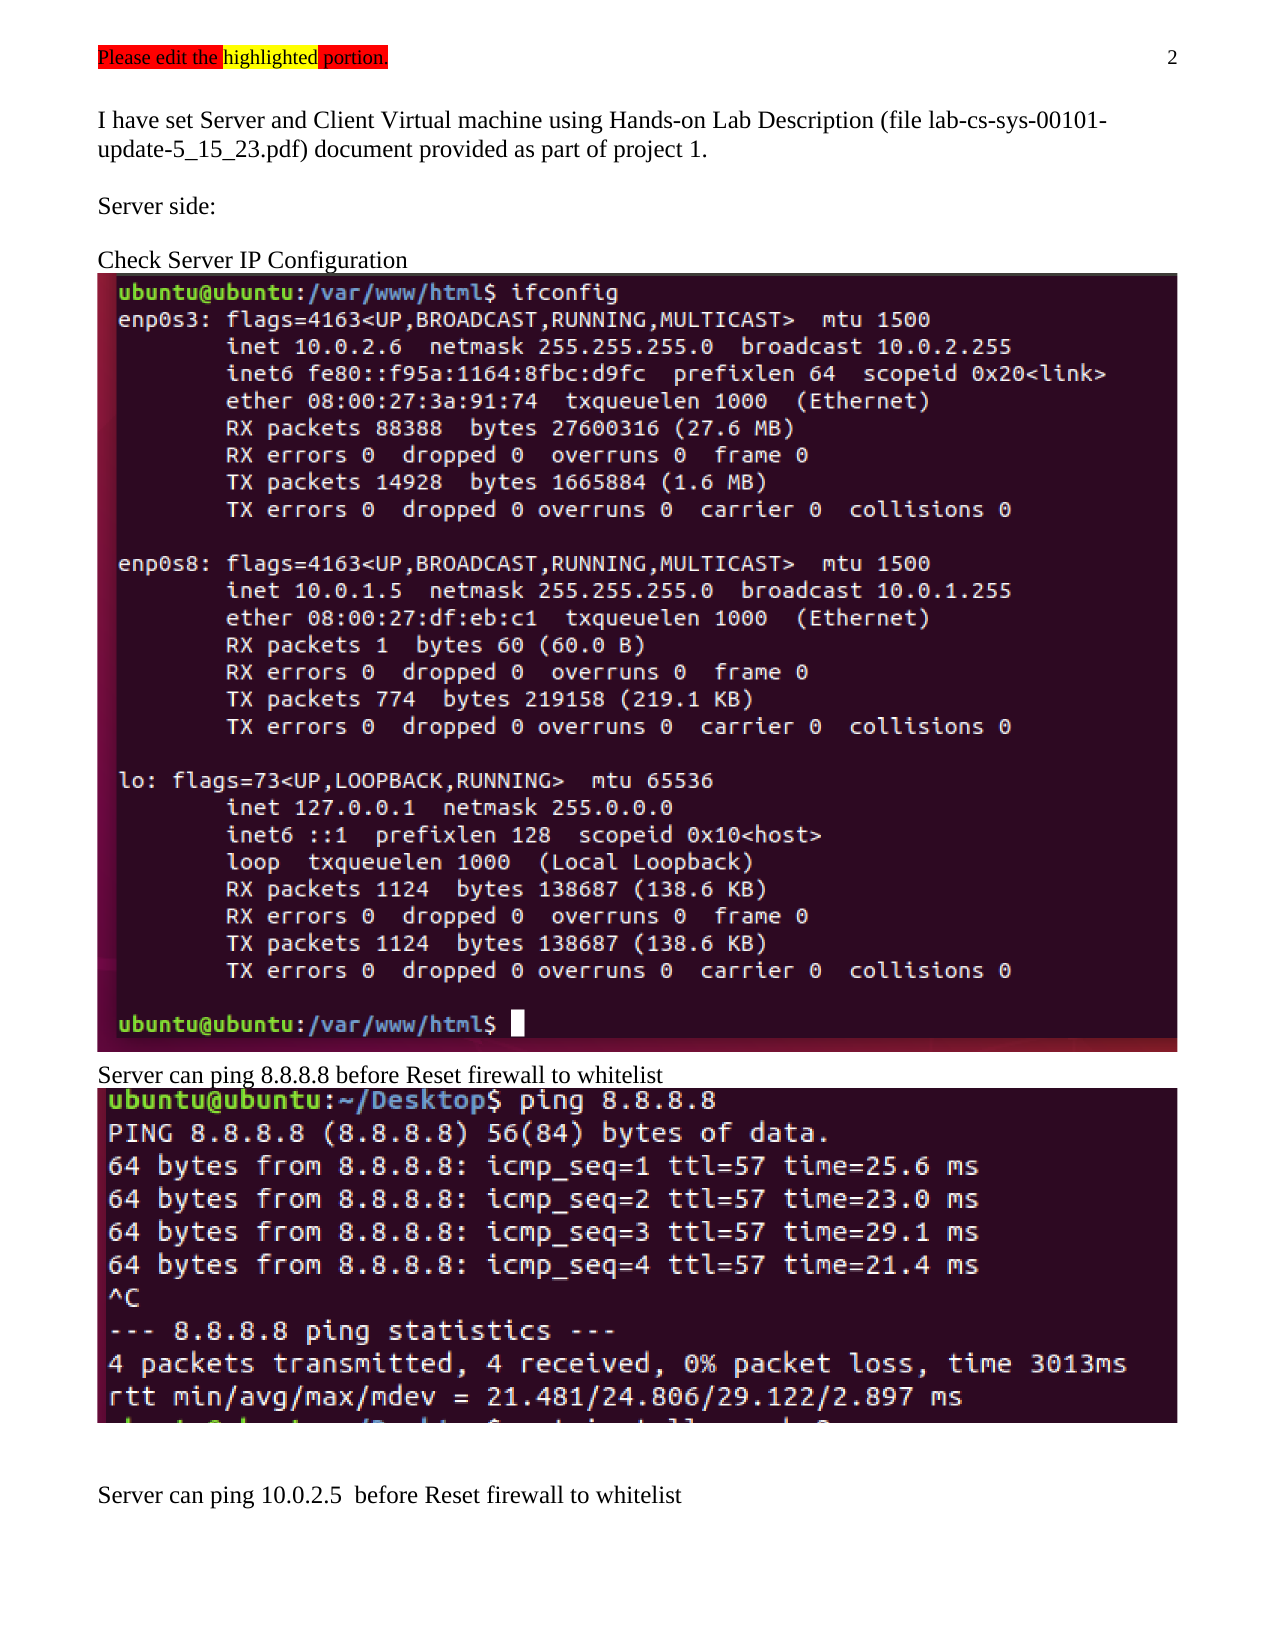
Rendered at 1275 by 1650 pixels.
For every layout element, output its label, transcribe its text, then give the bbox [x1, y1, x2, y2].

text Server side: [97, 191, 1177, 220]
subtitle Check Server IP Configuration [97, 245, 1177, 273]
picture [97, 1088, 1178, 1423]
text Server can ping 10.0.2.5 before Reset firewall to whitelist [97, 1480, 1177, 1509]
picture [97, 273, 1178, 1052]
text Server can ping 8.8.8.8 before Reset firewall to whitelist [97, 1060, 1177, 1088]
text I have set Server and Client Virtual machine using Hands-on Lab Description (file lab-cs-sys-00101-update-5_15_23.pdf) document provided as part of project 1. [97, 105, 1177, 162]
